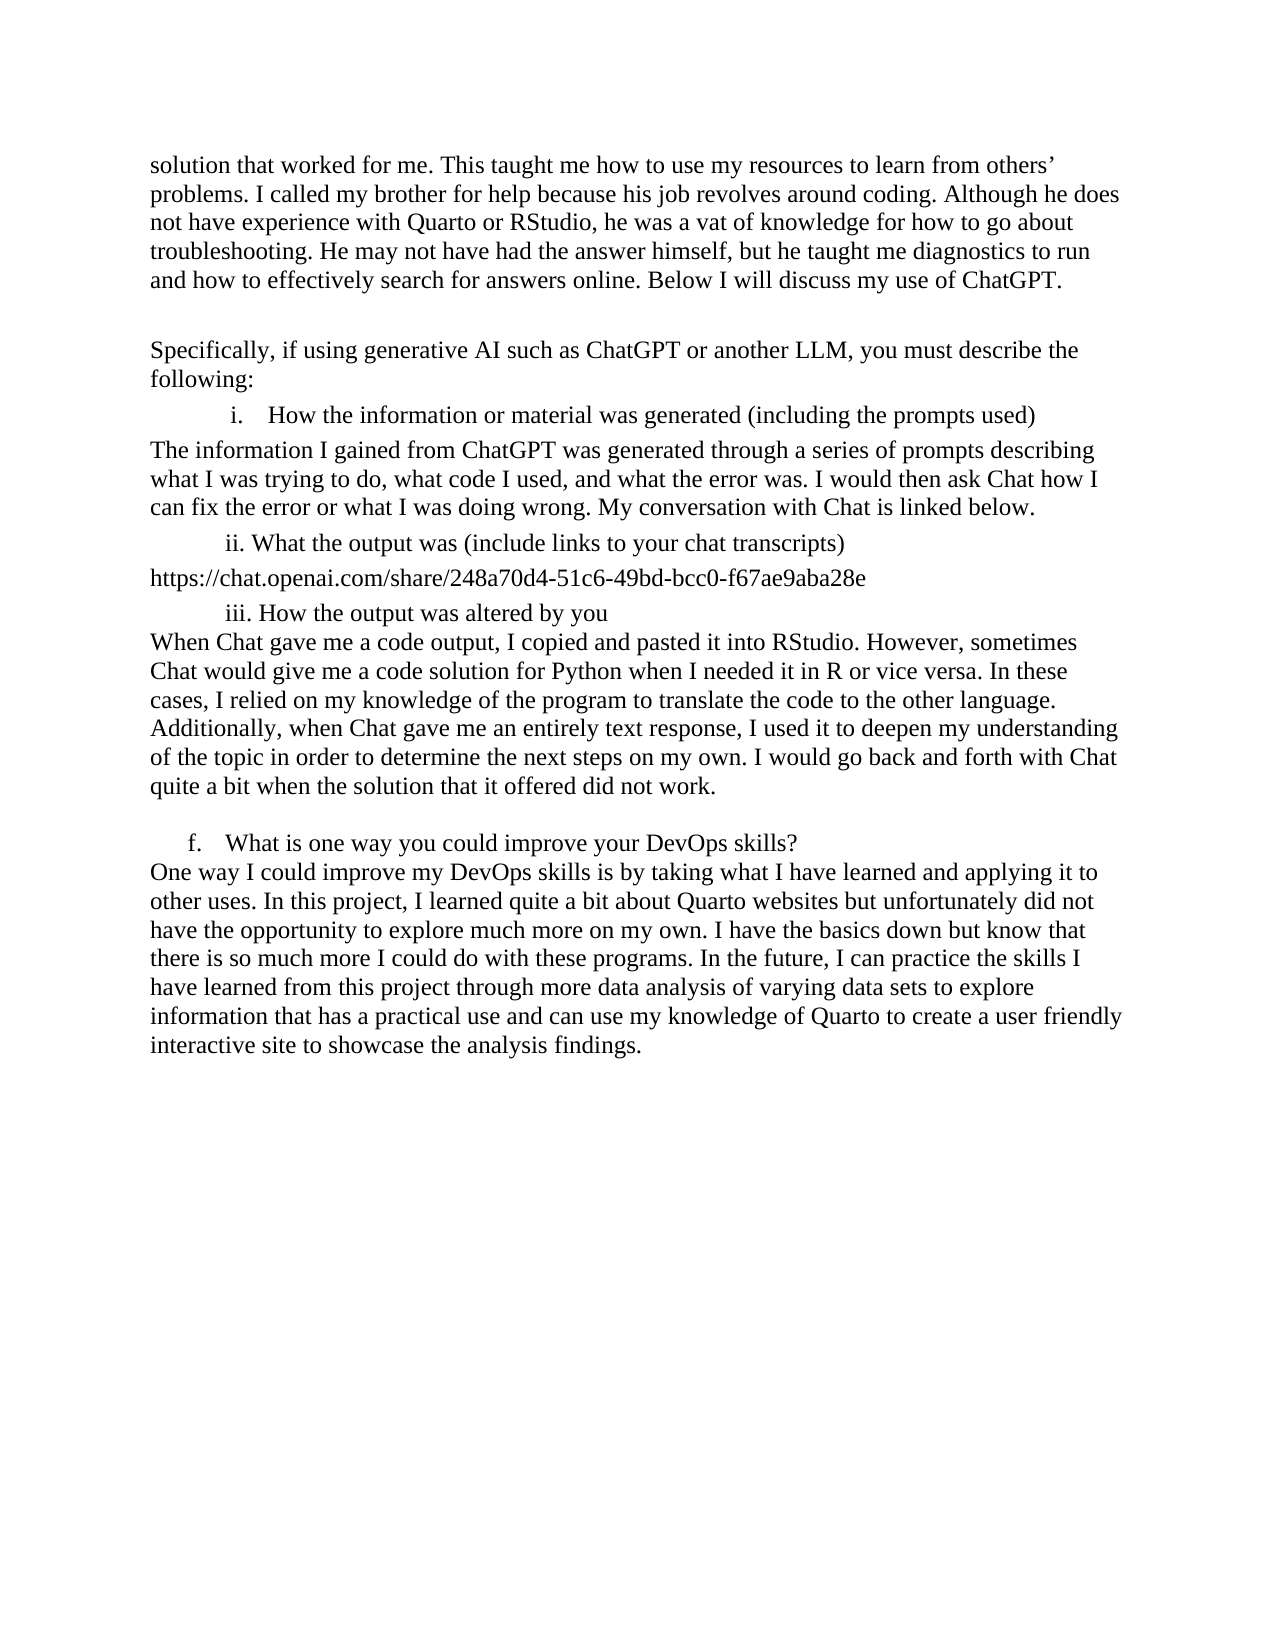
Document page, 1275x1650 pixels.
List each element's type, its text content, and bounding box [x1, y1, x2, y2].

text https://chat.openai.com/share/248a70d4-51c6-49bd-bcc0-f67ae9aba28e [150, 563, 1125, 592]
list How the information or material was generated (including the prompts used) [230, 400, 1125, 428]
text Specifically, if using generative AI such as ChatGPT or another LLM, you must describe the following: [150, 336, 1125, 393]
list What is one way you could improve your DevOps skills? [187, 828, 1125, 857]
text iii. How the output was altered by you [150, 598, 1125, 627]
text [150, 150, 1125, 294]
text ii. What the output was (include links to your chat transcripts) [150, 528, 1125, 557]
text When Chat gave me a code output, I copied and pasted it into RStudio. However, sometimes Chat would give me a code solution for Python when I needed it in R or vice versa. In these cases, I relied on my knowledge of the program to translate the code to the other language. Additionally, when Chat gave me an entirely text response, I used it to deepen my understanding of the topic in order to determine the next steps on my own. I would go back and forth with Chat quite a bit when the solution that it offered did not work. [150, 627, 1125, 800]
text One way I could improve my DevOps skills is by taking what I have learned and applying it to other uses. In this project, I learned quite a bit about Quarto websites but unfortunately did not have the opportunity to explore much more on my own. I have the basics down but know that there is so much more I could do with these programs. In the future, I can practice the skills I have learned from this project through more data analysis of varying data sets to explore information that has a practical use and can use my knowledge of Quarto to create a user friendly interactive site to showcase the analysis findings. [150, 857, 1125, 1058]
text The information I gained from ChatGPT was generated through a series of prompts describing what I was trying to do, what code I used, and what the error was. I would then ask Chat how I can fix the error or what I was doing wrong. My conversation with Chat is linked below. [150, 435, 1125, 521]
